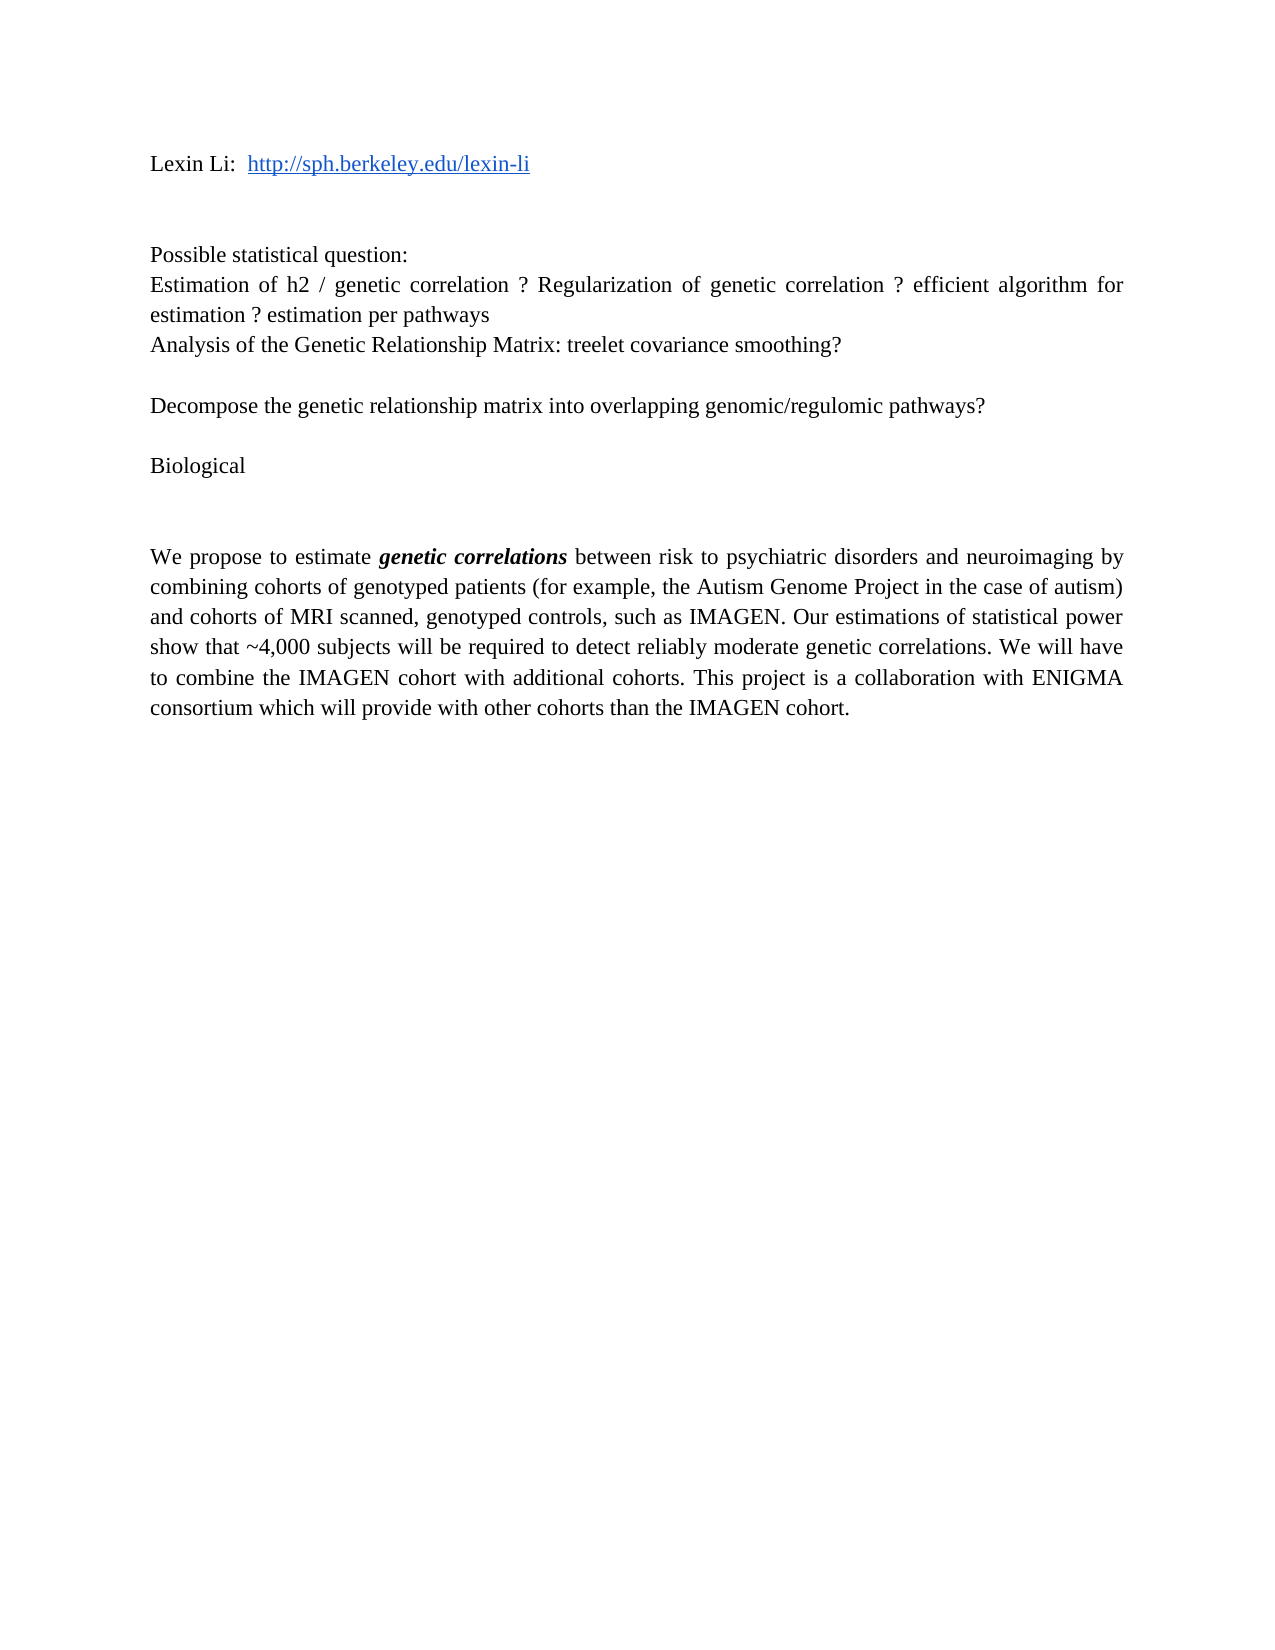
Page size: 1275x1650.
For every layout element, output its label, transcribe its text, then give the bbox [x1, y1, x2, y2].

text Analysis of the Genetic Relationship Matrix: treelet covariance smoothing? [150, 331, 1125, 358]
text Decompose the genetic relationship matrix into overlapping genomic/regulomic pathways? [150, 392, 1125, 418]
text Lexin Li: http://sph.berkeley.edu/lexin-li [150, 150, 1125, 176]
text Biological [150, 452, 1125, 478]
text Possible statistical question: [150, 241, 1125, 267]
text We propose to estimate genetic correlations between risk to psychiatric disorders and neuroimaging by combining cohorts of genotyped patients (for example, the Autism Genome Project in the case of autism) and cohorts of MRI scanned, genotyped controls, such as IMAGEN. Our estimations of statistical power show that ~4,000 subjects will be required to detect reliably moderate genetic correlations. We will have to combine the IMAGEN cohort with additional cohorts. This project is a collaboration with ENIGMA consortium which will provide with other cohorts than the IMAGEN cohort. [150, 543, 1125, 720]
text Estimation of h2 / genetic correlation ? Regularization of genetic correlation ? efficient algorithm for estimation ? estimation per pathways [150, 271, 1125, 327]
